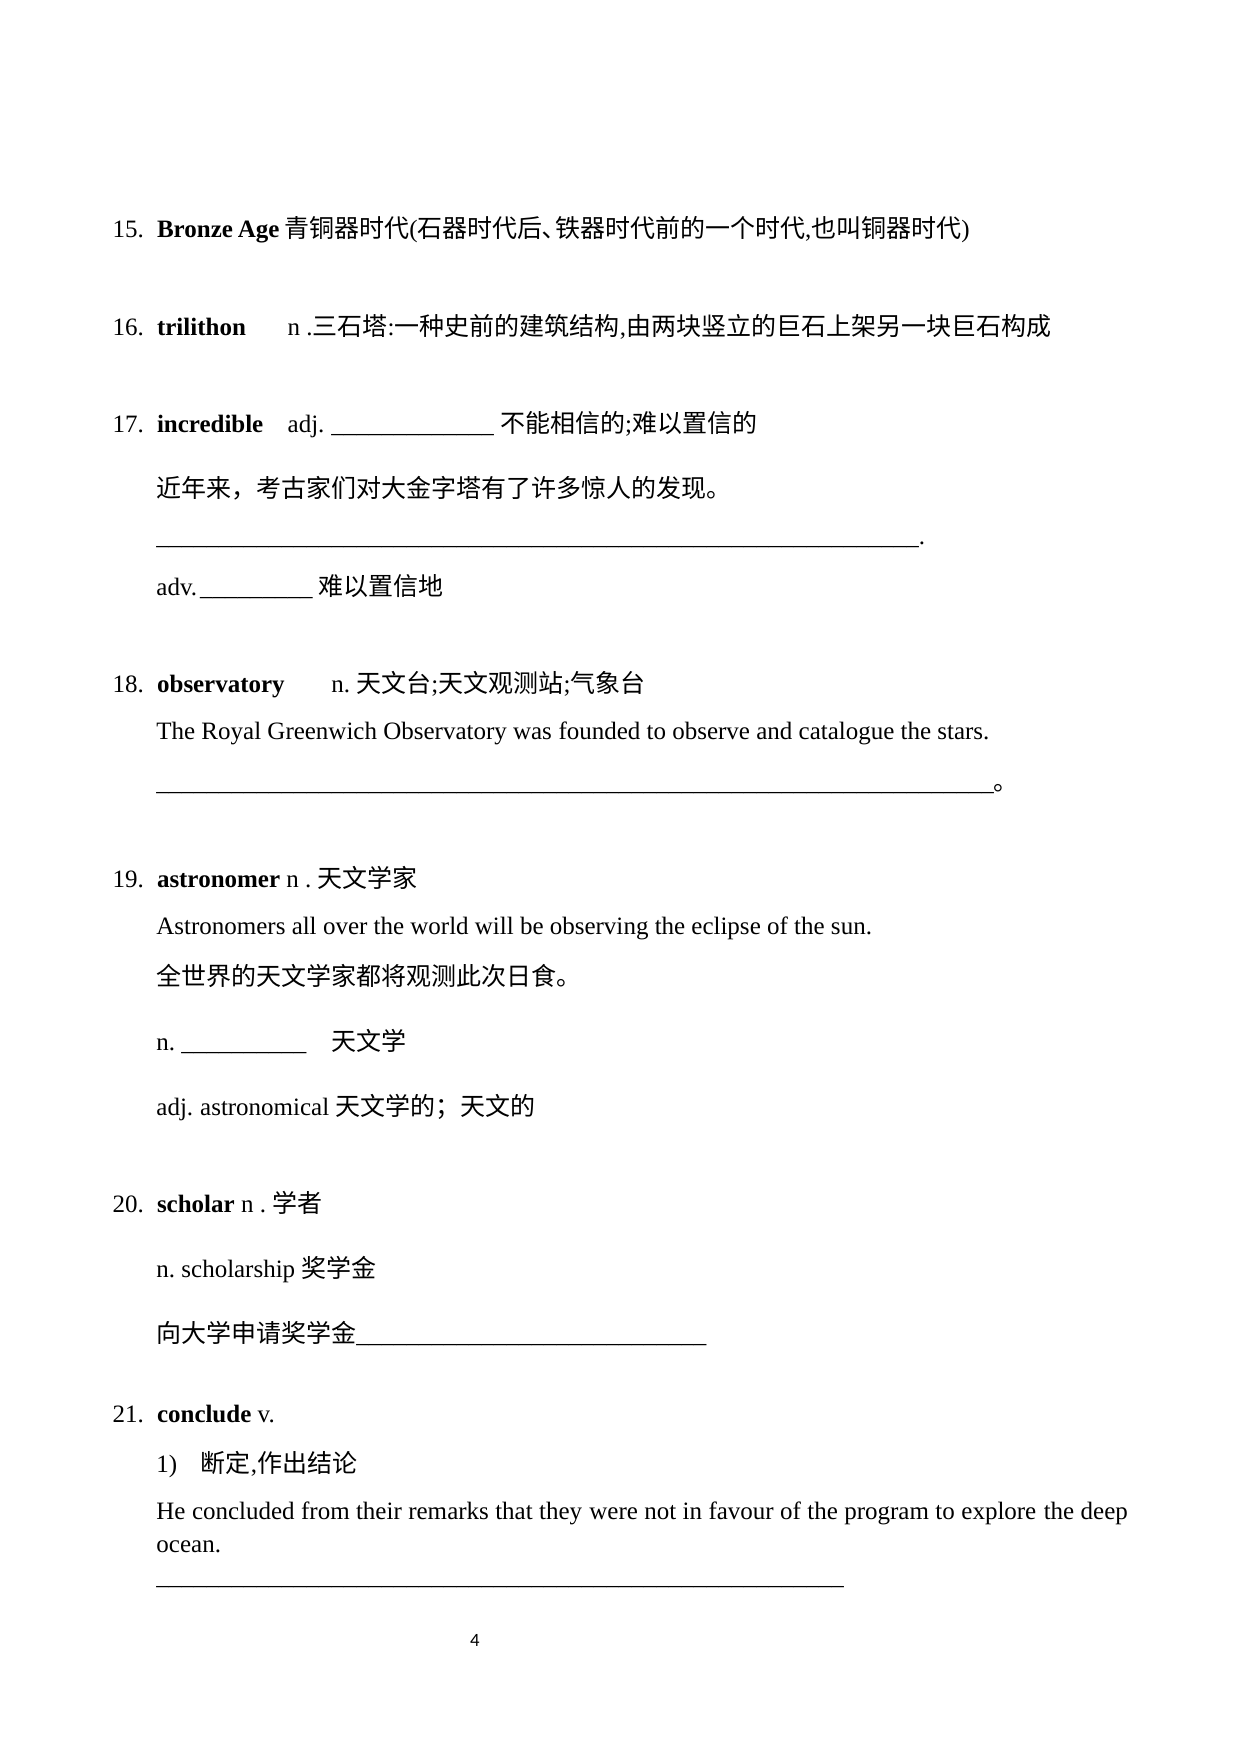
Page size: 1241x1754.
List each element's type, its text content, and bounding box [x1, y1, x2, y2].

list incredible adj. _____________ 不能相信的;难以置信的 [112, 389, 1128, 454]
list adv. _________ 难以置信地 [112, 552, 1128, 617]
list 全世界的天文学家都将观测此次日食。 [112, 942, 1128, 1007]
list conclude v. [112, 1397, 1128, 1429]
list ___________________________________________________________________。 [112, 747, 1128, 812]
list 断定,作出结论 [156, 1429, 1128, 1494]
list astronomer n . 天文学家 [112, 844, 1128, 909]
list 向大学申请奖学金____________________________ [112, 1299, 1128, 1364]
list 近年来，考古家们对大金字塔有了许多惊人的发现。 [112, 454, 1128, 519]
list Bronze Age青铜器时代(石器时代后､铁器时代前的一个时代,也叫铜器时代) [112, 194, 1128, 259]
list scholar n . 学者 [112, 1169, 1128, 1234]
list adj. astronomical 天文学的；天文的 [112, 1072, 1128, 1137]
list Astronomers all over the world will be observing the eclipse of the sun. [112, 909, 1128, 942]
list _____________________________________________________________. [112, 519, 1128, 552]
list n. __________ 天文学 [112, 1007, 1128, 1072]
list He concluded from their remarks that they were not in favour of the program to explore the deep ocean. [112, 1494, 1128, 1559]
list n. scholarship 奖学金 [112, 1234, 1128, 1299]
list observatory n. 天文台;天文观测站;气象台 [112, 649, 1128, 714]
list The Royal Greenwich Observatory was founded to observe and catalogue the stars. [112, 714, 1128, 747]
list trilithon n .三石塔:一种史前的建筑结构,由两块竖立的巨石上架另一块巨石构成 [112, 292, 1128, 357]
list _______________________________________________________ [112, 1559, 1128, 1592]
